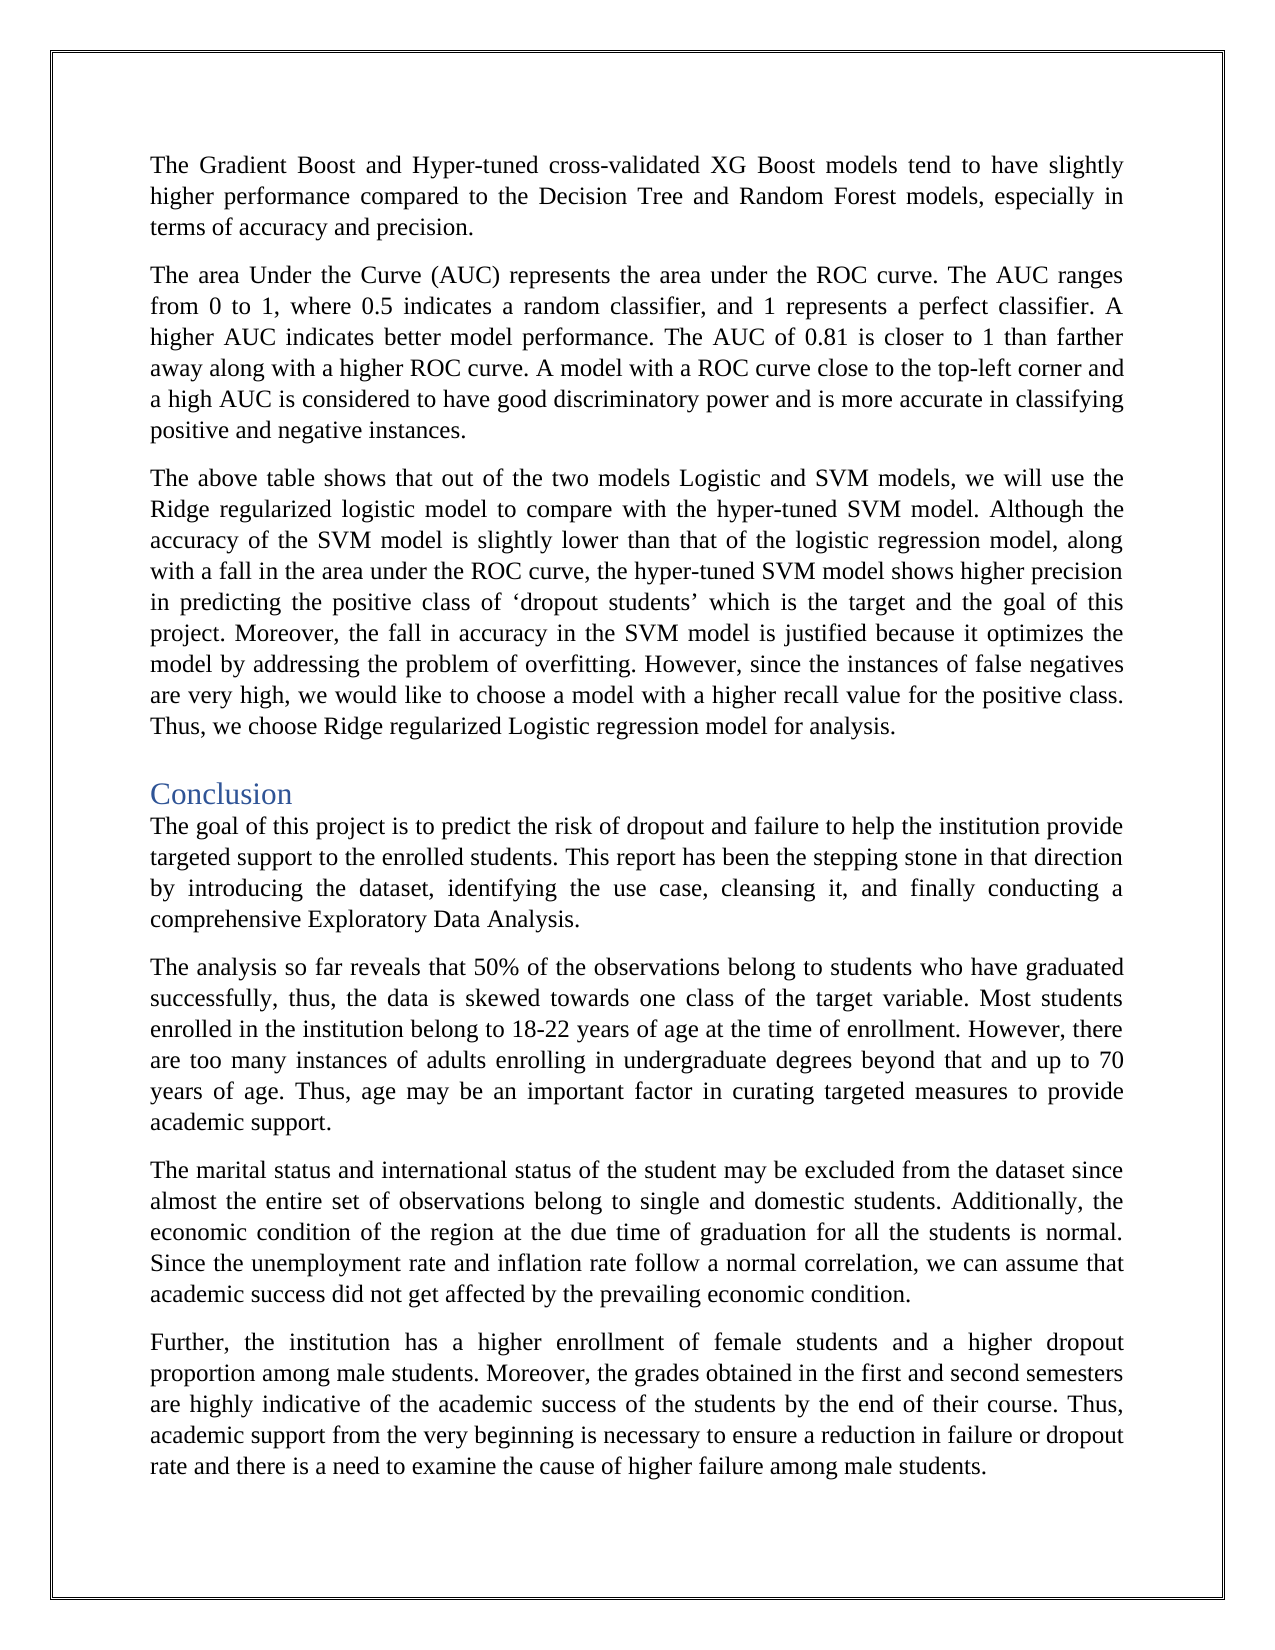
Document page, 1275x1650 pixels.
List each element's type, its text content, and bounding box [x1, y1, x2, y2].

text The marital status and international status of the student may be excluded from the dataset since almost the entire set of observations belong to single and domestic students. Additionally, the economic condition of the region at the due time of graduation for all the students is normal. Since the unemployment rate and inflation rate follow a normal correlation, we can assume that academic success did not get affected by the prevailing economic condition. [150, 1155, 1125, 1308]
subtitle Conclusion [150, 775, 1125, 811]
text The Gradient Boost and Hyper-tuned cross-validated XG Boost models tend to have slightly higher performance compared to the Decision Tree and Random Forest models, especially in terms of accuracy and precision. [150, 150, 1125, 241]
text The goal of this project is to predict the risk of dropout and failure to help the institution provide targeted support to the enrolled students. This report has been the stepping stone in that direction by introducing the dataset, identifying the use case, cleansing it, and finally conducting a comprehensive Exploratory Data Analysis. [150, 811, 1125, 933]
text The area Under the Curve (AUC) represents the area under the ROC curve. The AUC ranges from 0 to 1, where 0.5 indicates a random classifier, and 1 represents a perfect classifier. A higher AUC indicates better model performance. The AUC of 0.81 is closer to 1 than farther away along with a higher ROC curve. A model with a ROC curve close to the top-left corner and a high AUC is considered to have good discriminatory power and is more accurate in classifying positive and negative instances. [150, 260, 1125, 444]
text Further, the institution has a higher enrollment of female students and a higher dropout proportion among male students. Moreover, the grades obtained in the first and second semesters are highly indicative of the academic success of the students by the end of their course. Thus, academic support from the very beginning is necessary to ensure a reduction in failure or dropout rate and there is a need to examine the cause of higher failure among male students. [150, 1327, 1125, 1480]
text The above table shows that out of the two models Logistic and SVM models, we will use the Ridge regularized logistic model to compare with the hyper-tuned SVM model. Although the accuracy of the SVM model is slightly lower than that of the logistic regression model, along with a fall in the area under the ROC curve, the hyper-tuned SVM model shows higher precision in predicting the positive class of ‘dropout students’ which is the target and the goal of this project. Moreover, the fall in accuracy in the SVM model is justified because it optimizes the model by addressing the problem of overfitting. However, since the instances of false negatives are very high, we would like to choose a model with a higher recall value for the positive class. Thus, we choose Ridge regularized Logistic regression model for analysis. [150, 463, 1125, 740]
text The analysis so far reveals that 50% of the observations belong to students who have graduated successfully, thus, the data is skewed towards one class of the target variable. Most students enrolled in the institution belong to 18-22 years of age at the time of enrollment. However, there are too many instances of adults enrolling in undergraduate degrees beyond that and up to 70 years of age. Thus, age may be an important factor in curating targeted measures to provide academic support. [150, 952, 1125, 1136]
